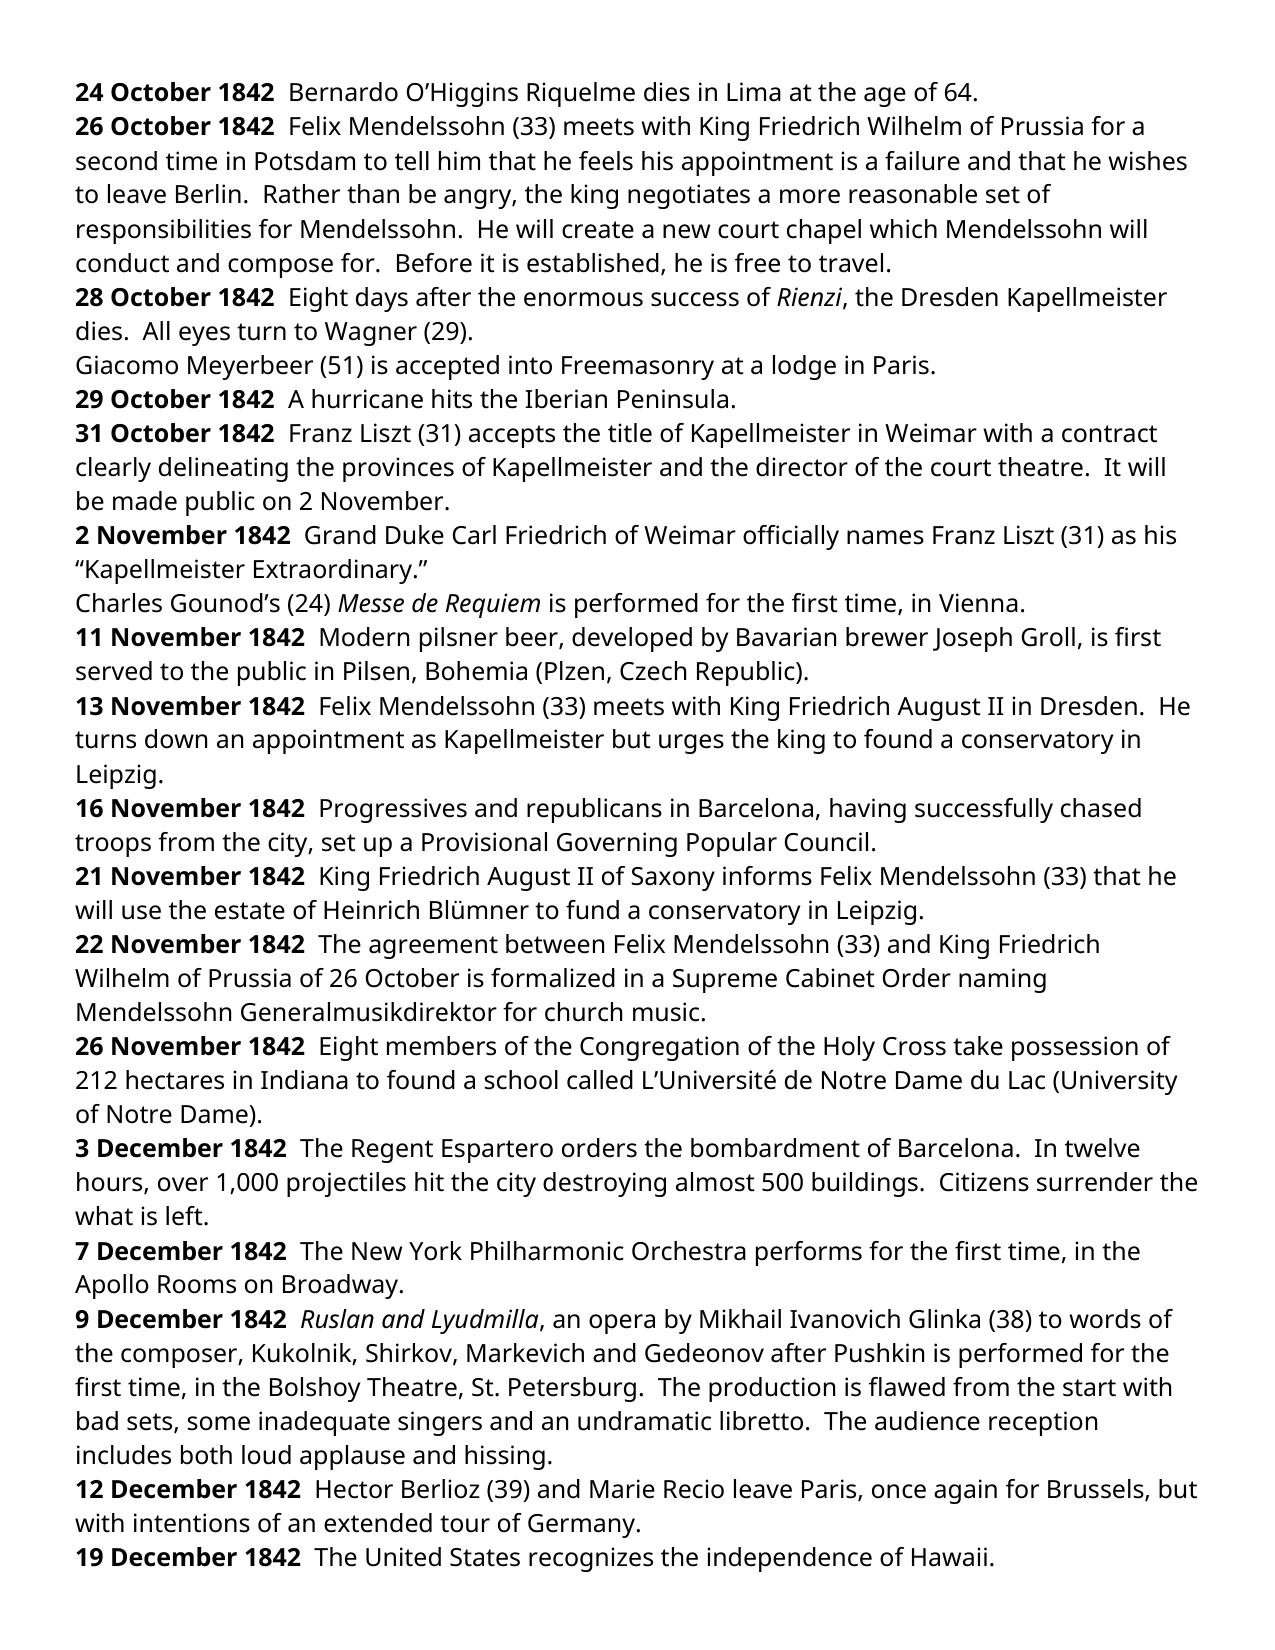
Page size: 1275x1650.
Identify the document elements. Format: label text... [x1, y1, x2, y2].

text 31 October 1842 Franz Liszt (31) accepts the title of Kapellmeister in Weimar with a contract clearly delineating the provinces of Kapellmeister and the director of the court theatre. It will be made public on 2 November. [75, 416, 1200, 518]
text 26 October 1842 Felix Mendelssohn (33) meets with King Friedrich Wilhelm of Prussia for a second time in Potsdam to tell him that he feels his appointment is a failure and that he wishes to leave Berlin. Rather than be angry, the king negotiates a more reasonable set of responsibilities for Mendelssohn. He will create a new court chapel which Mendelssohn will conduct and compose for. Before it is established, he is free to travel. [75, 109, 1200, 279]
text 13 November 1842 Felix Mendelssohn (33) meets with King Friedrich August II in Dresden. He turns down an appointment as Kapellmeister but urges the king to found a conservatory in Leipzig. [75, 688, 1200, 790]
text 16 November 1842 Progressives and republicans in Barcelona, having successfully chased troops from the city, set up a Provisional Governing Popular Council. [75, 790, 1200, 858]
text 26 November 1842 Eight members of the Congregation of the Holy Cross take possession of 212 hectares in Indiana to found a school called L’Université de Notre Dame du Lac (University of Notre Dame). [75, 1029, 1200, 1131]
text 3 December 1842 The Regent Espartero orders the bombardment of Barcelona. In twelve hours, over 1,000 projectiles hit the city destroying almost 500 buildings. Citizens surrender the what is left. [75, 1131, 1200, 1233]
text 28 October 1842 Eight days after the enormous success of Rienzi, the Dresden Kapellmeister dies. All eyes turn to Wagner (29). [75, 279, 1200, 347]
text 19 December 1842 The United States recognizes the independence of Hawaii. [75, 1540, 1200, 1574]
text Giacomo Meyerbeer (51) is accepted into Freemasonry at a lodge in Paris. [75, 347, 1200, 382]
text 2 November 1842 Grand Duke Carl Friedrich of Weimar officially names Franz Liszt (31) as his “Kapellmeister Extraordinary.” [75, 518, 1200, 586]
text 9 December 1842 Ruslan and Lyudmilla, an opera by Mikhail Ivanovich Glinka (38) to words of the composer, Kukolnik, Shirkov, Markevich and Gedeonov after Pushkin is performed for the first time, in the Bolshoy Theatre, St. Petersburg. The production is flawed from the start with bad sets, some inadequate singers and an undramatic libretto. The audience reception includes both loud applause and hissing. [75, 1301, 1200, 1472]
text Charles Gounod’s (24) Messe de Requiem is performed for the first time, in Vienna. [75, 586, 1200, 620]
text 29 October 1842 A hurricane hits the Iberian Peninsula. [75, 382, 1200, 416]
text 24 October 1842 Bernardo O’Higgins Riquelme dies in Lima at the age of 64. [75, 75, 1200, 109]
text 12 December 1842 Hector Berlioz (39) and Marie Recio leave Paris, once again for Brussels, but with intentions of an extended tour of Germany. [75, 1472, 1200, 1540]
text 7 December 1842 The New York Philharmonic Orchestra performs for the first time, in the Apollo Rooms on Broadway. [75, 1233, 1200, 1301]
text 22 November 1842 The agreement between Felix Mendelssohn (33) and King Friedrich Wilhelm of Prussia of 26 October is formalized in a Supreme Cabinet Order naming Mendelssohn Generalmusikdirektor for church music. [75, 927, 1200, 1029]
text 11 November 1842 Modern pilsner beer, developed by Bavarian brewer Joseph Groll, is first served to the public in Pilsen, Bohemia (Plzen, Czech Republic). [75, 620, 1200, 688]
text 21 November 1842 King Friedrich August II of Saxony informs Felix Mendelssohn (33) that he will use the estate of Heinrich Blümner to fund a conservatory in Leipzig. [75, 858, 1200, 927]
